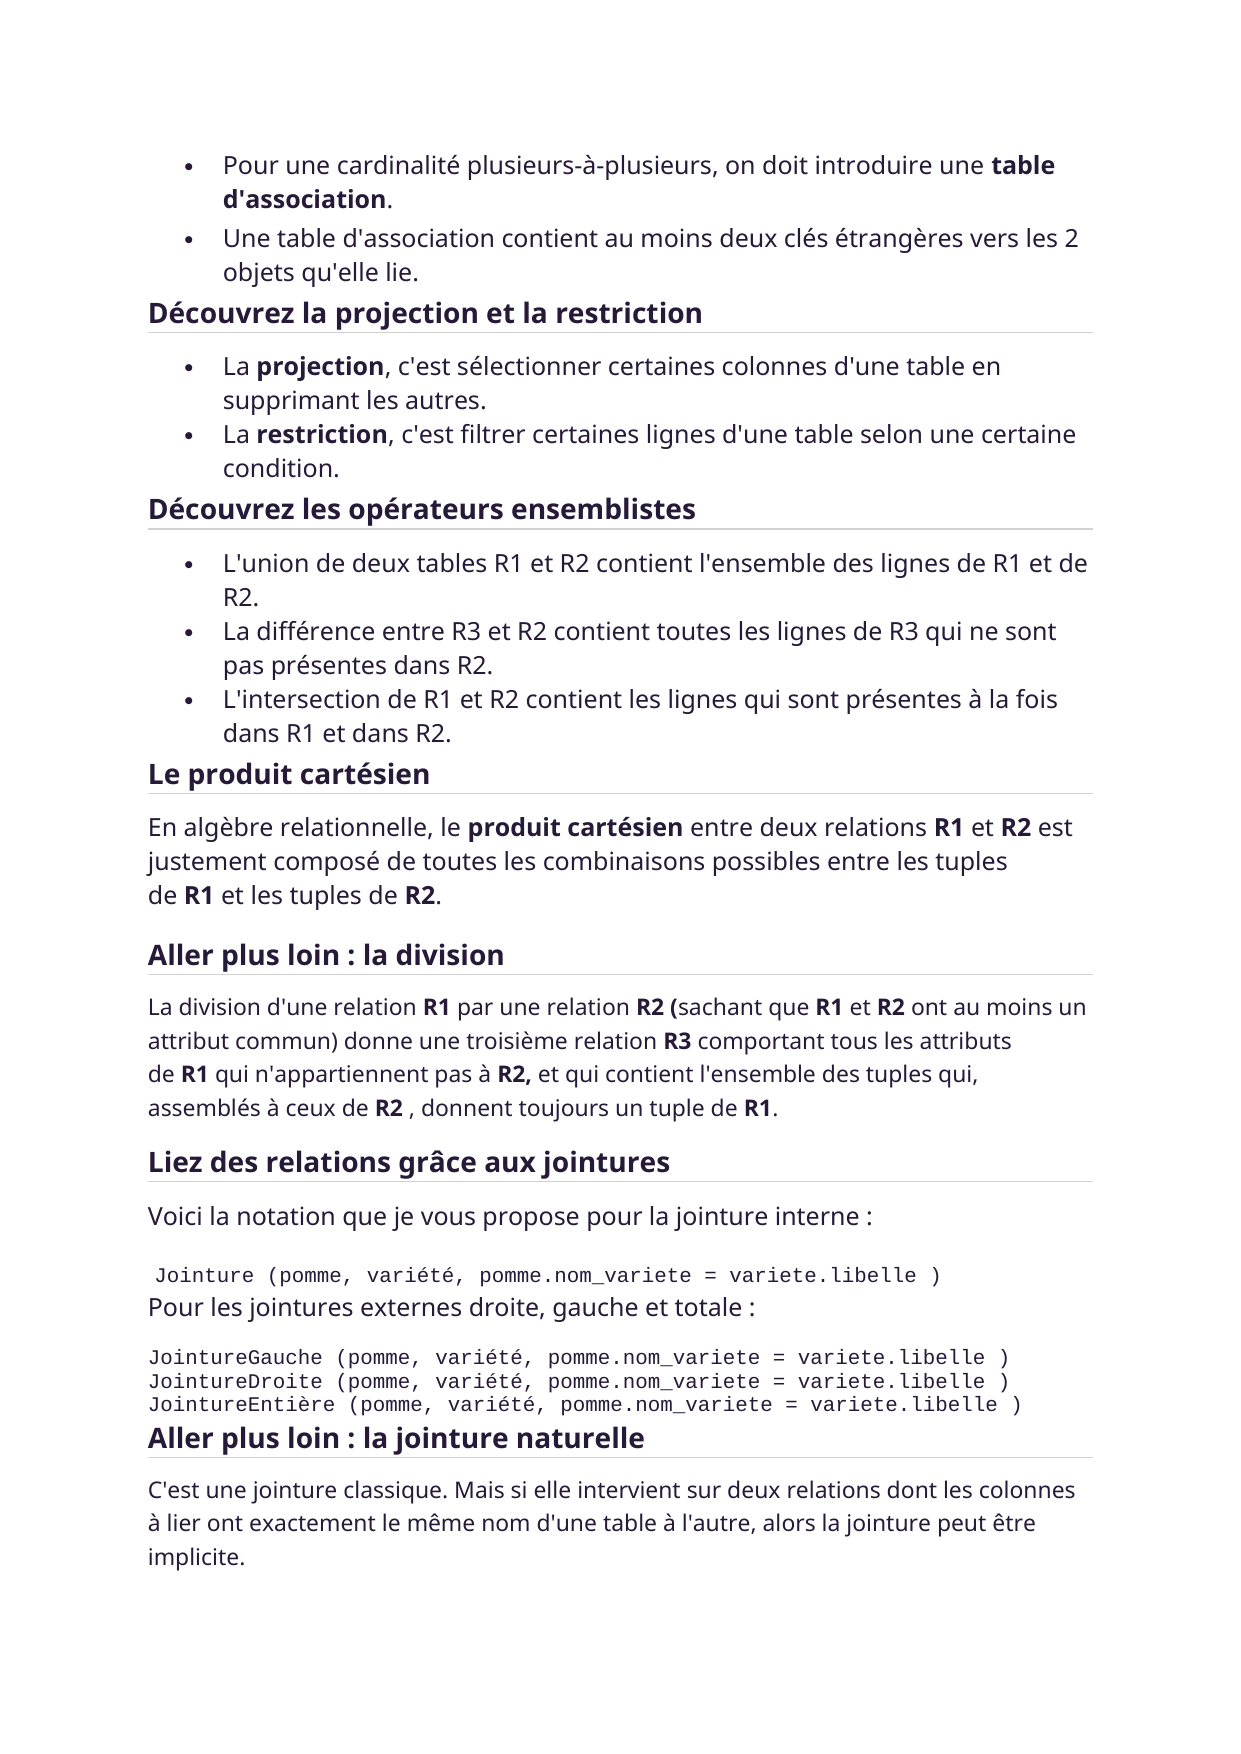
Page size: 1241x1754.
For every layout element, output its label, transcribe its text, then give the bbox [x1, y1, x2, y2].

list Pour une cardinalité plusieurs-à-plusieurs, on doit introduire une table d'association. [185, 148, 1093, 216]
text JointureGauche (pomme, variété, pomme.nom_variete = variete.libelle ) [148, 1347, 1093, 1371]
text C'est une jointure classique. Mais si elle intervient sur deux relations dont les colonnes à lier ont exactement le même nom d'une table à l'autre, alors la jointure peut être implicite. [148, 1474, 1093, 1572]
text Voici la notation que je vous propose pour la jointure interne : [148, 1198, 1093, 1232]
list La restriction, c'est filtrer certaines lignes d'une table selon une certaine condition. [185, 417, 1093, 485]
text Pour les jointures externes droite, gauche et totale : [148, 1290, 1093, 1324]
text La division d'une relation R1 par une relation R2 (sachant que R1 et R2 ont au moins un attribut commun) donne une troisième relation R3 comportant tous les attributs de R1 qui n'appartiennent pas à R2, et qui contient l'ensemble des tuples qui, assemblés à ceux de R2 , donnent toujours un tuple de R1. [148, 991, 1093, 1123]
text JointureDroite (pomme, variété, pomme.nom_variete = variete.libelle ) [148, 1371, 1093, 1394]
subtitle Découvrez les opérateurs ensemblistes [148, 490, 1093, 528]
text Jointure (pomme, variété, pomme.nom_variete = variete.libelle ) [148, 1256, 1093, 1290]
list Une table d'association contient au moins deux clés étrangères vers les 2 objets qu'elle lie. [185, 220, 1093, 288]
subtitle Aller plus loin : la jointure naturelle [148, 1418, 1093, 1457]
text JointureEntière (pomme, variété, pomme.nom_variete = variete.libelle ) [148, 1394, 1093, 1418]
subtitle Aller plus loin : la division [148, 935, 1093, 974]
text En algèbre relationnelle, le produit cartésien entre deux relations R1 et R2 est justement composé de toutes les combinaisons possibles entre les tuples de R1 et les tuples de R2. [148, 810, 1093, 912]
list La projection, c'est sélectionner certaines colonnes d'une table en supprimant les autres. [185, 349, 1093, 417]
list L'intersection de R1 et R2 contient les lignes qui sont présentes à la fois dans R1 et dans R2. [185, 681, 1093, 749]
subtitle Découvrez la projection et la restriction [148, 293, 1093, 332]
subtitle Le produit cartésien [148, 754, 1093, 793]
list La différence entre R3 et R2 contient toutes les lignes de R3 qui ne sont pas présentes dans R2. [185, 613, 1093, 681]
subtitle Liez des relations grâce aux jointures [148, 1143, 1093, 1181]
list L'union de deux tables R1 et R2 contient l'ensemble des lignes de R1 et de R2. [185, 545, 1093, 613]
